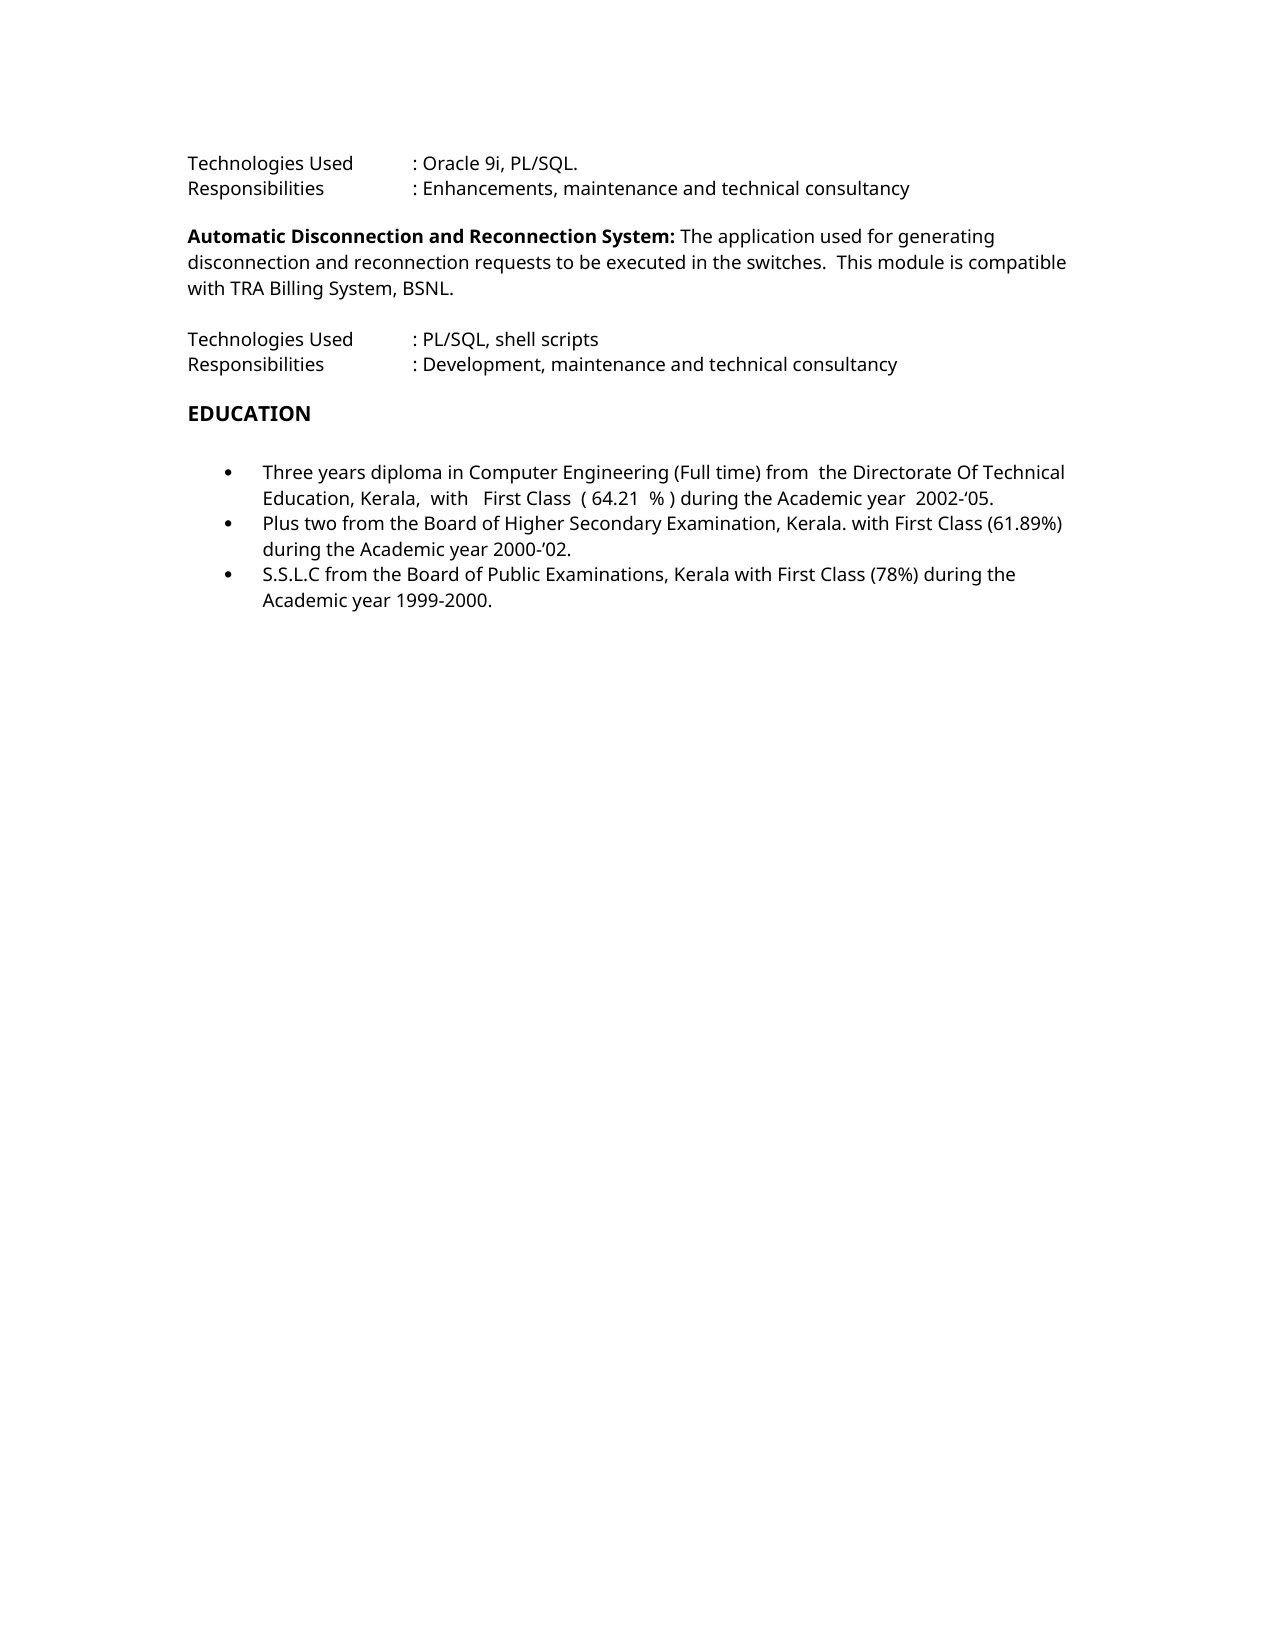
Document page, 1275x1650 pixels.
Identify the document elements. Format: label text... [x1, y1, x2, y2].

list S.S.L.C from the Board of Public Examinations, Kerala with First Class (78%) during the Academic year 1999-2000. [225, 561, 1087, 612]
text Responsibilities : Development, maintenance and technical consultancy [187, 351, 1087, 377]
text Technologies Used : Oracle 9i, PL/SQL. [187, 150, 1087, 176]
text EDUCATION [187, 399, 1087, 428]
text Technologies Used : PL/SQL, shell scripts [187, 326, 1087, 351]
list Three years diploma in Computer Engineering (Full time) from the Directorate Of Technical Education, Kerala, with First Class ( 64.21 % ) during the Academic year 2002-‘05. [225, 459, 1087, 510]
text Automatic Disconnection and Reconnection System: The application used for generating disconnection and reconnection requests to be executed in the switches. This module is compatible with TRA Billing System, BSNL. [187, 224, 1087, 300]
list Plus two from the Board of Higher Secondary Examination, Kerala. with First Class (61.89%) during the Academic year 2000-’02. [225, 510, 1087, 561]
text Responsibilities : Enhancements, maintenance and technical consultancy [187, 176, 1087, 201]
